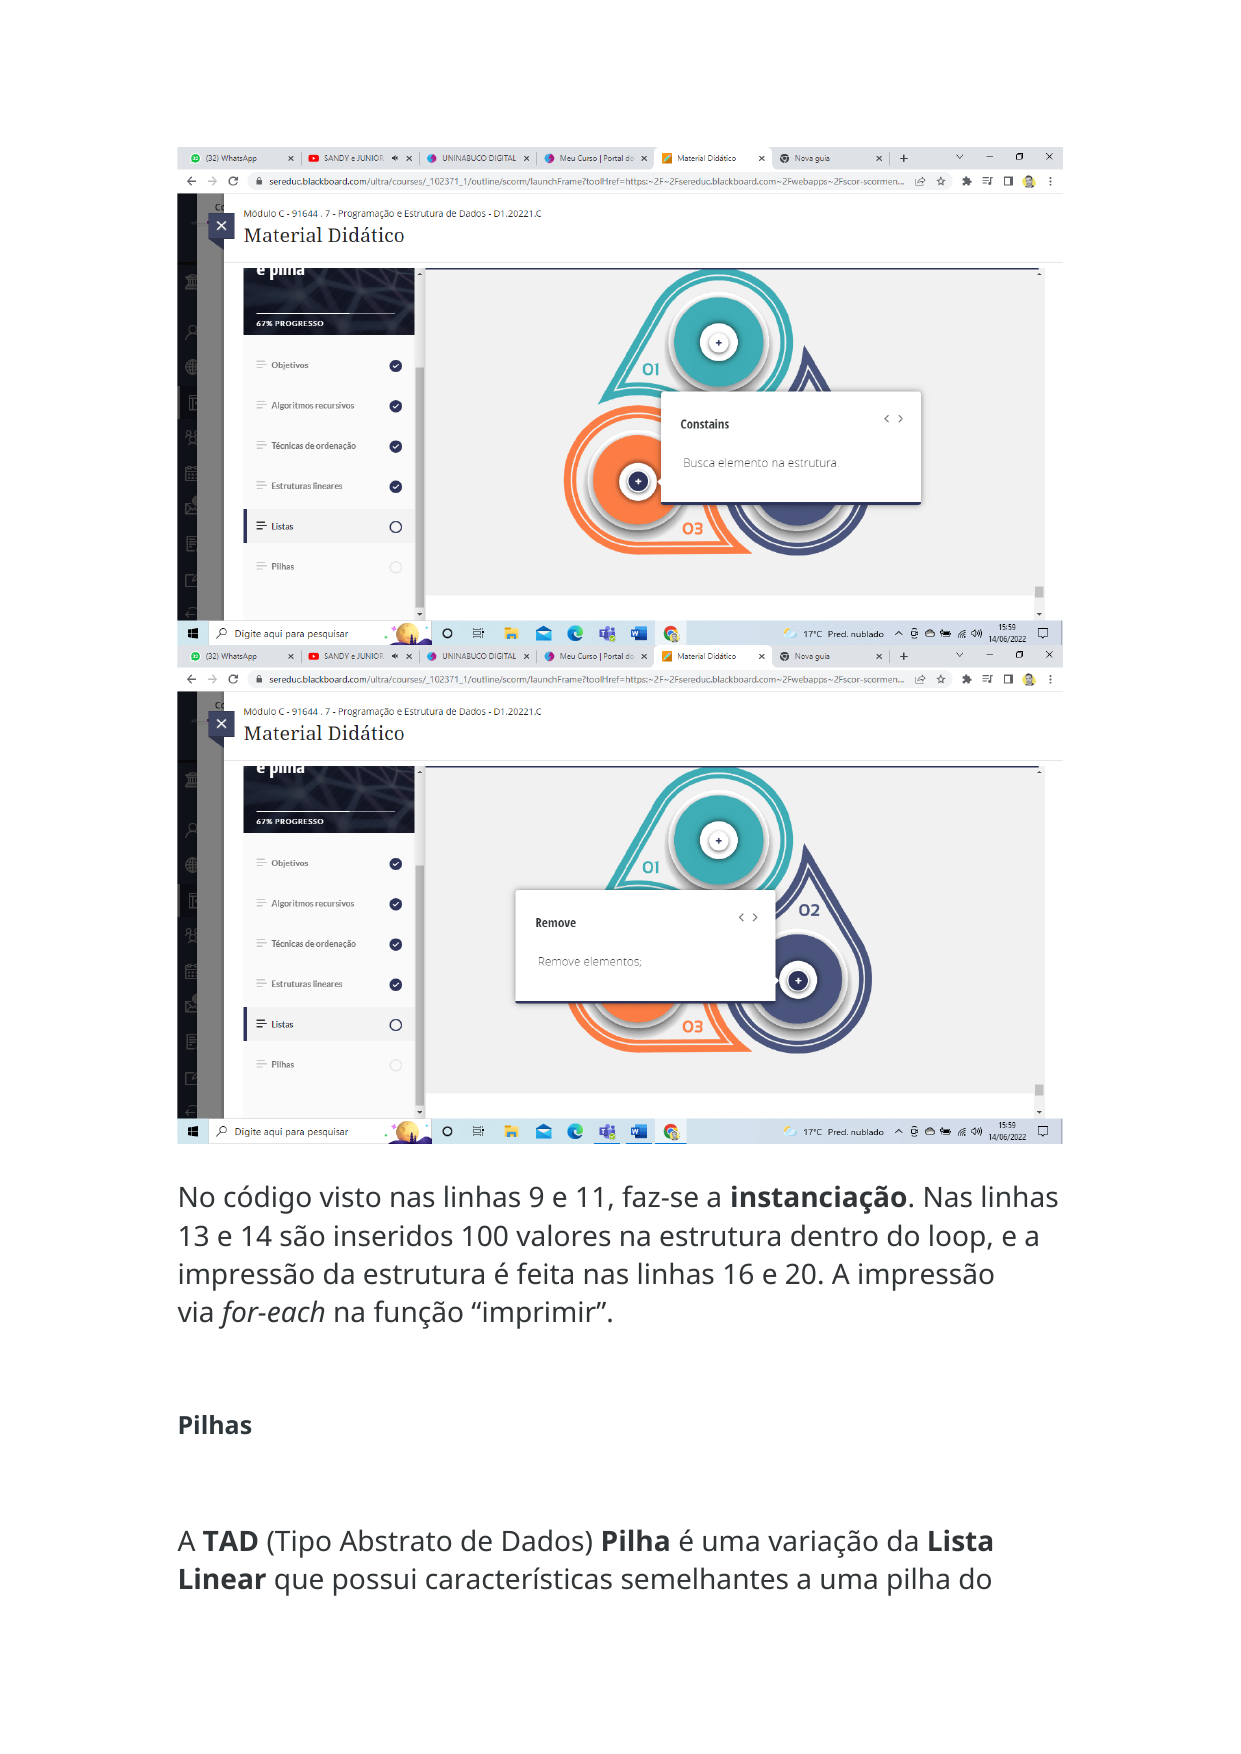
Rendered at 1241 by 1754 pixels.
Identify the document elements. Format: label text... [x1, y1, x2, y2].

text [177, 1521, 1063, 1598]
picture [177, 147, 1063, 1144]
text No código visto nas linhas 9 e 11, faz-se a instanciação. Nas linhas 13 e 14 são inseridos 100 valores na estrutura dentro do loop, e a impressão da estrutura é feita nas linhas 16 e 20. A impressão via for-each na função “imprimir”. [614, 1178, 1063, 1331]
text Pilhas [177, 1408, 1063, 1442]
